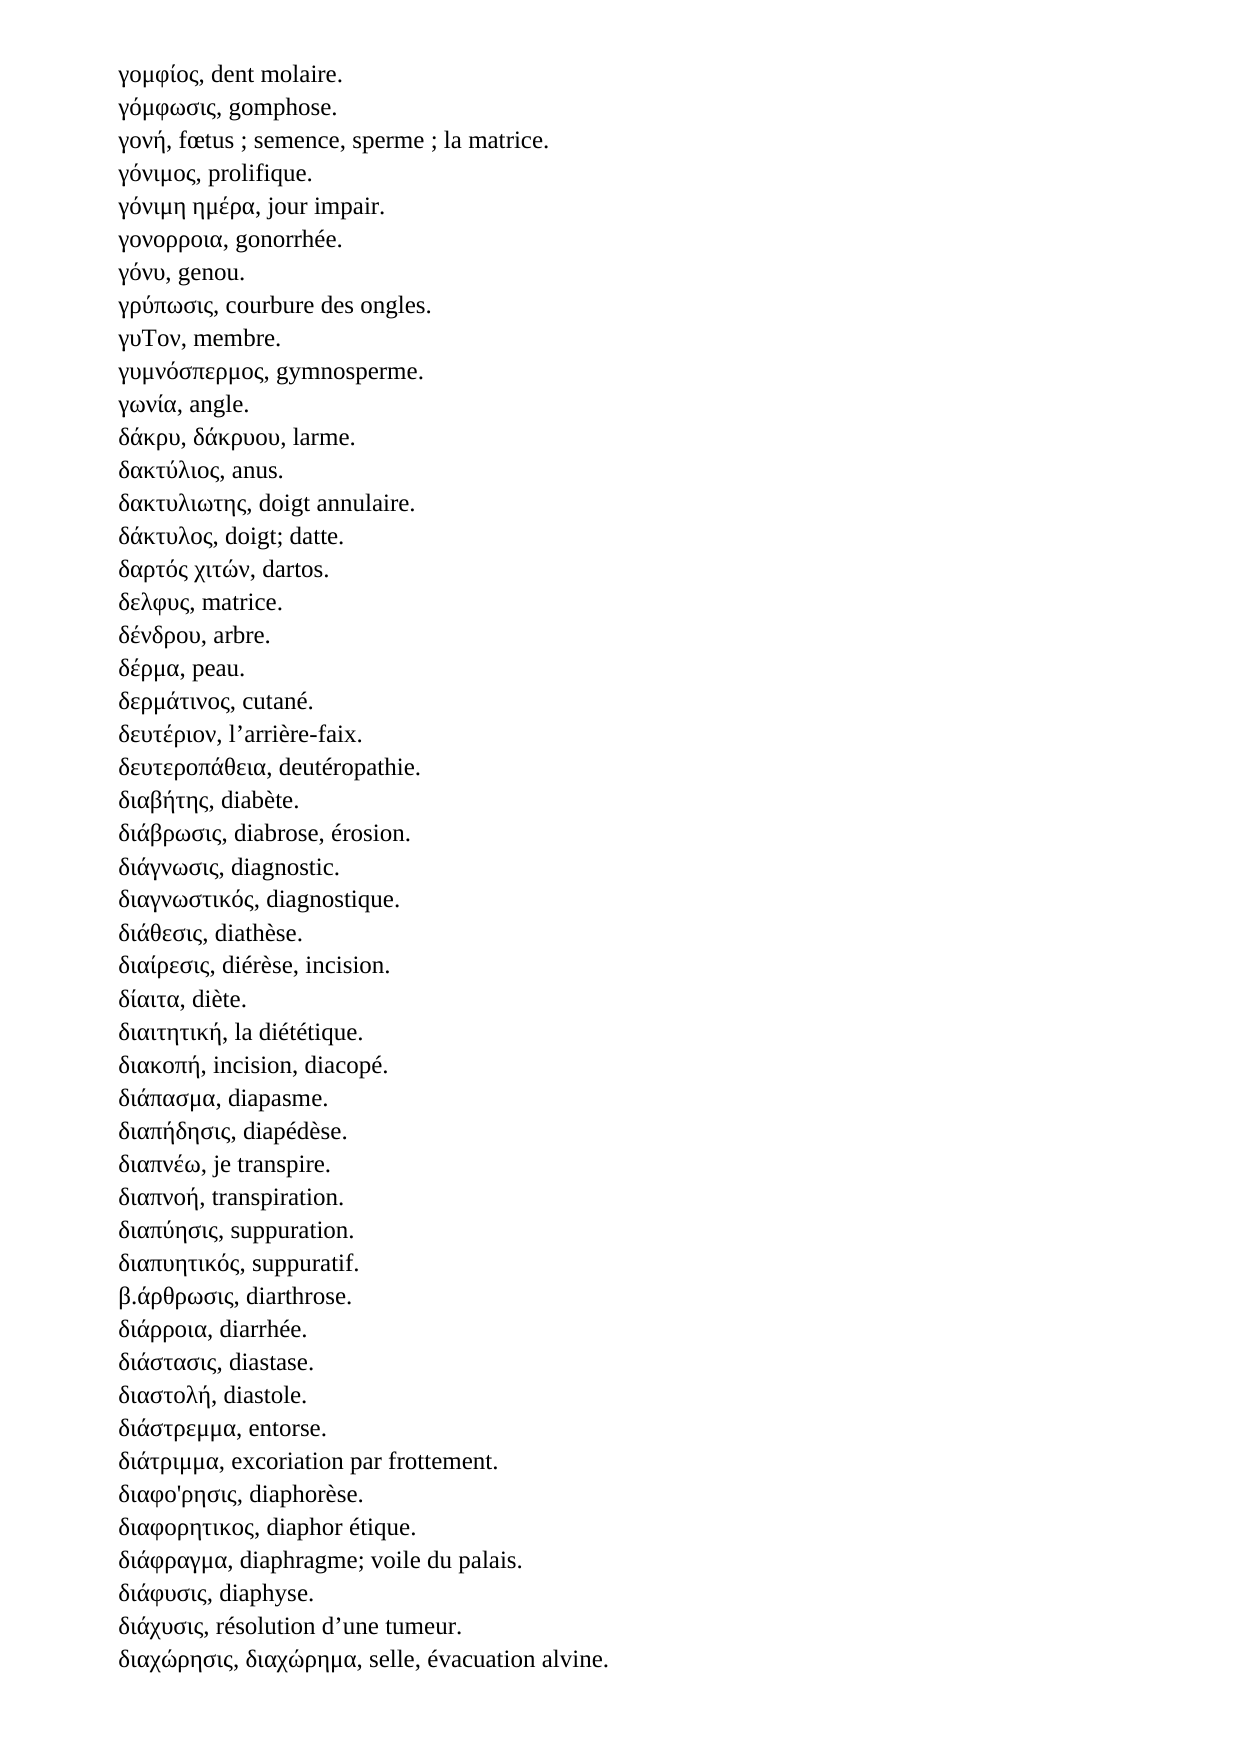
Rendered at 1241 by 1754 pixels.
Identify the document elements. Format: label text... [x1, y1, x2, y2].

text β.άρθρωσις, diarthrose. [118, 1281, 1181, 1309]
text δένδρου, arbre. [118, 620, 1181, 649]
text δίαιτα, diète. [118, 984, 1181, 1012]
text διαπνοή, transpiration. [118, 1182, 1181, 1211]
text γωνία, angle. [118, 389, 1181, 418]
text διαιτητική, la diététique. [118, 1017, 1181, 1045]
text διαπήδησις, diapédèse. [118, 1116, 1181, 1144]
text γονή, fœtus ; semence, sperme ; la matrice. [118, 125, 1181, 154]
text δάκρυ, δάκρυου, larme. [118, 422, 1181, 451]
text δερμάτινος, cutané. [118, 686, 1181, 715]
text διάγνωσις, diagnostic. [118, 852, 1181, 880]
text δέρμα, peau. [118, 653, 1181, 682]
text διάθεσις, diathèse. [118, 918, 1181, 946]
text γονορροια, gonorrhée. [118, 224, 1181, 253]
text δελφυς, matrice. [118, 587, 1181, 616]
text διάφραγμα, diaphragme; voile du palais. [118, 1545, 1181, 1574]
text διάστασις, diastase. [118, 1347, 1181, 1376]
text γρύπωσις, courbure des ongles. [118, 290, 1181, 319]
text διαφορητικος, diaphor étique. [118, 1512, 1181, 1541]
text διαγνωστικός, diagnostique. [118, 884, 1181, 913]
text διακοπή, incision, diacopé. [118, 1050, 1181, 1078]
text διάτριμμα, excoriation par frottement. [118, 1446, 1181, 1475]
text διάρροια, diarrhée. [118, 1314, 1181, 1343]
text δευτέριον, l’arrière-faix. [118, 719, 1181, 748]
text διάβρωσις, diabrose, érosion. [118, 818, 1181, 847]
text γυμνόσπερμος, gymnosperme. [118, 356, 1181, 385]
text διαστολή, diastole. [118, 1380, 1181, 1409]
text γυΤον, membre. [118, 323, 1181, 352]
text διαφο'ρησις, diaphorèse. [118, 1479, 1181, 1508]
text διάφυσις, diaphyse. [118, 1578, 1181, 1607]
text διαβήτης, diabète. [118, 786, 1181, 814]
text γόνιμη ημέρα, jour impair. [118, 191, 1181, 220]
text γόνιμος, prolifique. [118, 158, 1181, 187]
text διάστρεμμα, entorse. [118, 1413, 1181, 1442]
text διαίρεσις, diérèse, incision. [118, 951, 1181, 979]
text γόμφωσις, gomphose. [118, 92, 1181, 121]
text διάπασμα, diapasme. [118, 1083, 1181, 1111]
text δάκτυλος, doigt; datte. [118, 521, 1181, 550]
text διαπύησις, suppuration. [118, 1215, 1181, 1243]
text δακτυλιωτης, doigt annulaire. [118, 488, 1181, 517]
text δακτύλιος, anus. [118, 455, 1181, 484]
text διάχυσις, résolution d’une tumeur. [118, 1611, 1181, 1640]
text διαχώρησις, διαχώρημα, selle, évacuation alvine. [118, 1644, 1181, 1673]
text δαρτός χιτών, dartos. [118, 554, 1181, 583]
text διαπυητικός, suppuratif. [118, 1248, 1181, 1277]
text διαπνέω, je transpire. [118, 1149, 1181, 1177]
text δευτεροπάθεια, deutéropathie. [118, 752, 1181, 781]
text γόνυ, genou. [118, 257, 1181, 286]
text γομφίος, dent molaire. [118, 59, 1181, 88]
